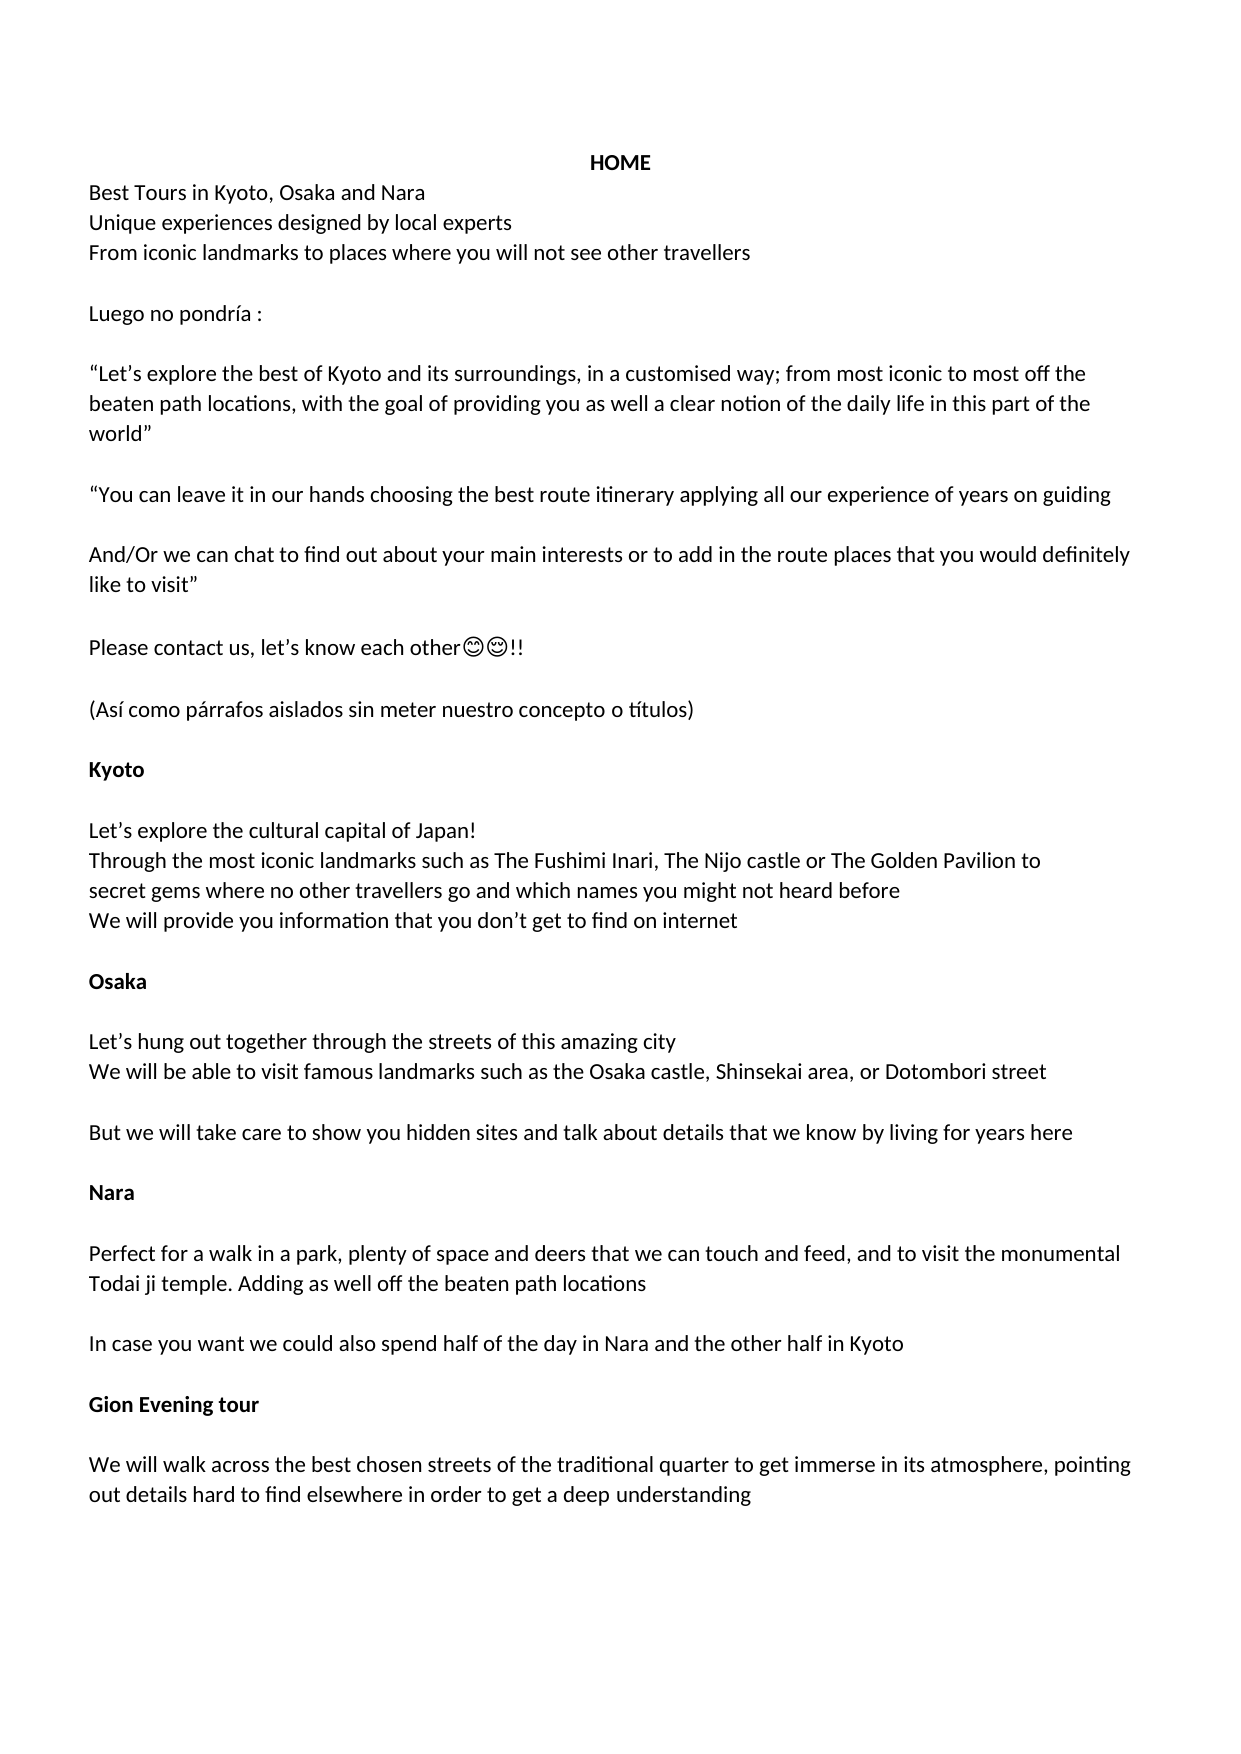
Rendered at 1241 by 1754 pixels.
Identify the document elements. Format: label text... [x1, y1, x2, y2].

text We will provide you information that you don’t get to find on internet [89, 906, 1152, 934]
text Through the most iconic landmarks such as The Fushimi Inari, The Nijo castle or The Golden Pavilion to [89, 846, 1152, 874]
text We will be able to visit famous landmarks such as the Osaka castle, Shinsekai area, or Dotombori street [89, 1057, 1152, 1085]
text Osaka [89, 967, 1152, 995]
text Best Tours in Kyoto, Osaka and Nara [89, 178, 1152, 206]
text Please contact us, let’s know each other😊😌!! [89, 631, 1152, 662]
text In case you want we could also spend half of the day in Nara and the other half in Kyoto [89, 1329, 1152, 1357]
text Nara [89, 1178, 1152, 1206]
text And/Or we can chat to find out about your main interests or to add in the route places that you would definitely like to visit” [89, 540, 1152, 598]
text Luego no pondría : [89, 299, 1152, 327]
text “Let’s explore the best of Kyoto and its surroundings, in a customised way; from most iconic to most off the beaten path locations, with the goal of providing you as well a clear notion of the daily life in this part of the world” [89, 359, 1152, 447]
text (Así como párrafos aislados sin meter nuestro concepto o títulos) [89, 695, 1152, 723]
text But we will take care to show you hidden sites and talk about details that we know by living for years here [89, 1118, 1152, 1146]
text Gion Evening tour [89, 1390, 1152, 1418]
text Let’s hung out together through the streets of this amazing city [89, 1027, 1152, 1055]
text Kyoto [89, 755, 1152, 783]
text Unique experiences designed by local experts [89, 208, 1152, 236]
text Let’s explore the cultural capital of Japan! [89, 816, 1152, 844]
text HOME [89, 148, 1152, 176]
text Perfect for a walk in a park, plenty of space and deers that we can touch and feed, and to visit the monumental Todai ji temple. Adding as well off the beaten path locations [89, 1239, 1152, 1297]
text We will walk across the best chosen streets of the traditional quarter to get immerse in its atmosphere, pointing out details hard to find elsewhere in order to get a deep understanding [89, 1450, 1152, 1538]
text “You can leave it in our hands choosing the best route itinerary applying all our experience of years on guiding [89, 480, 1152, 508]
text From iconic landmarks to places where you will not see other travellers [89, 238, 1152, 266]
text secret gems where no other travellers go and which names you might not heard before [89, 876, 1152, 904]
